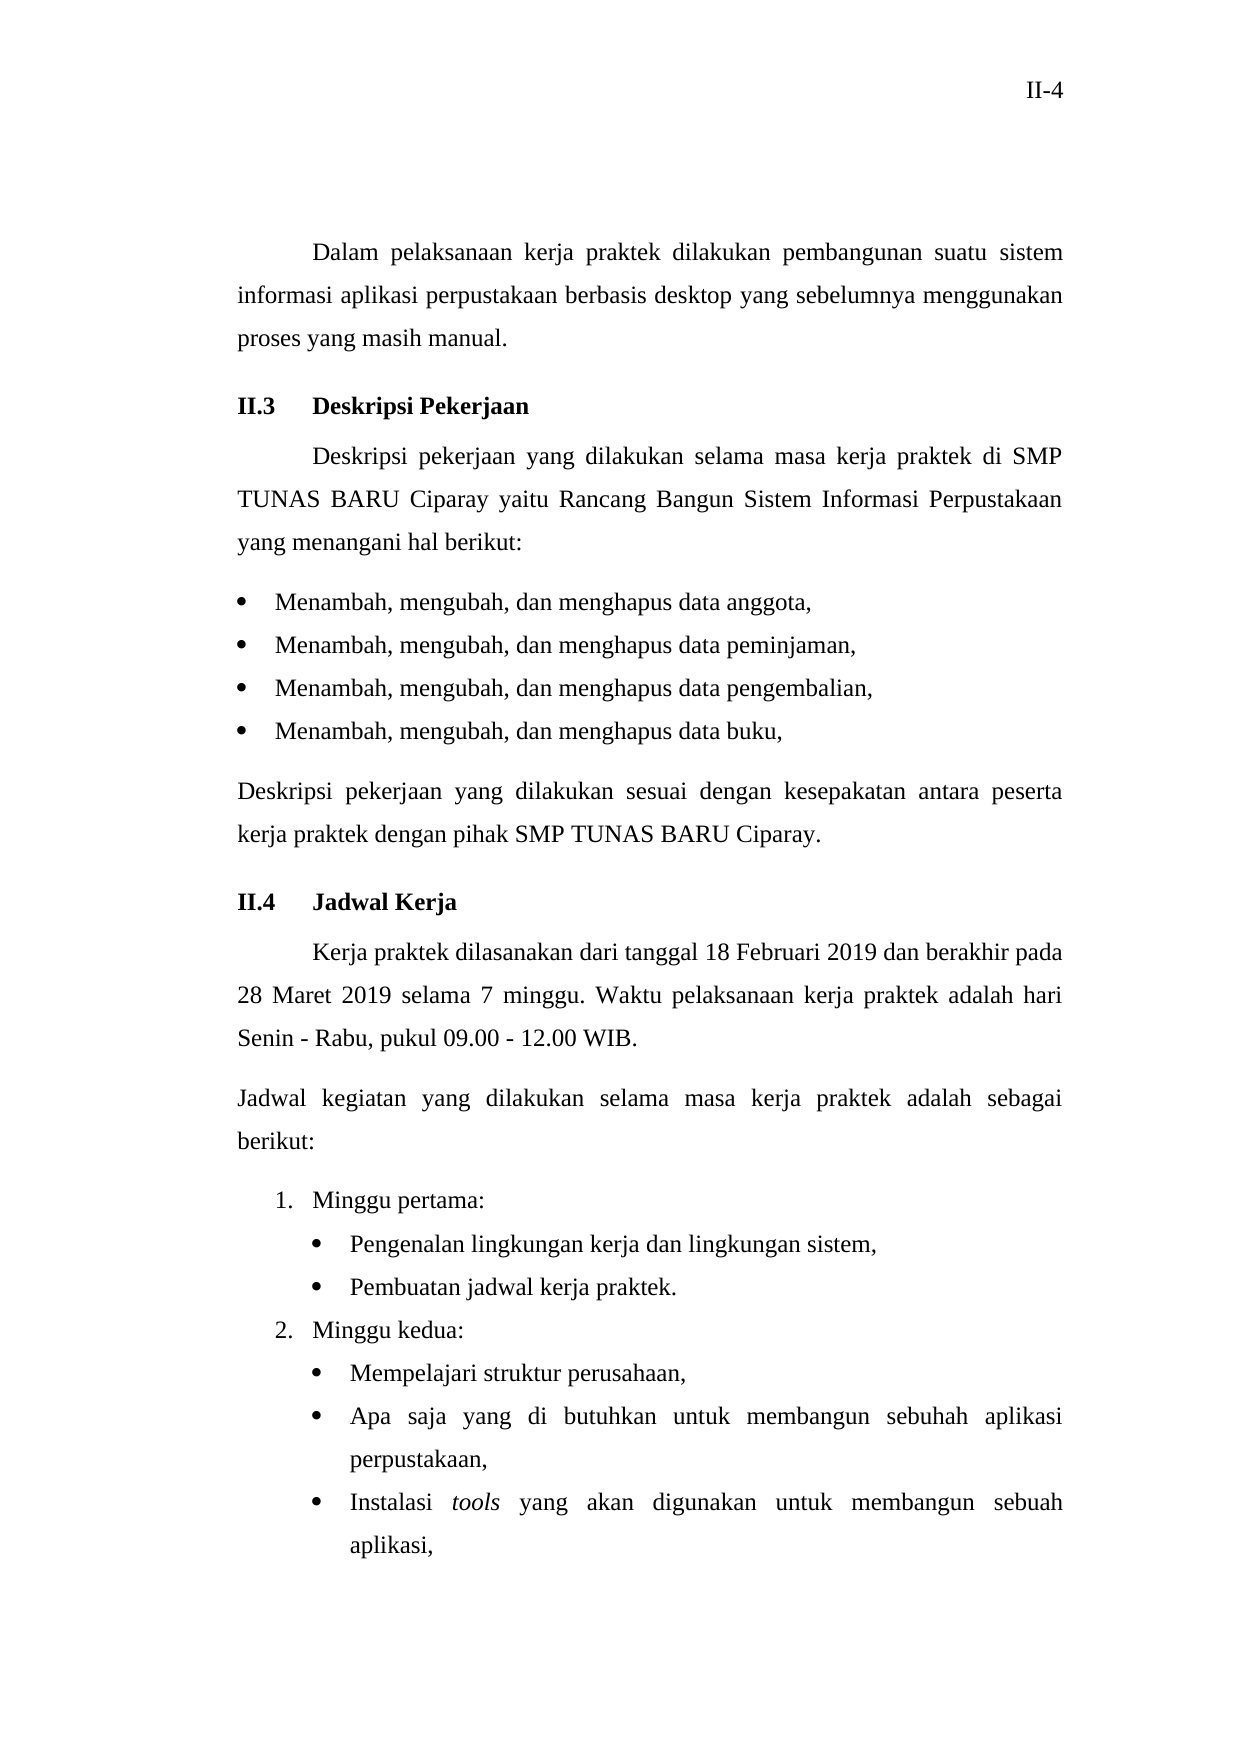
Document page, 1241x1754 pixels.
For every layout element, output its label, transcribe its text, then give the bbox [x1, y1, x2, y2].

text Dalam pelaksanaan kerja praktek dilakukan pembangunan suatu sistem informasi aplikasi perpustakaan berbasis desktop yang sebelumnya menggunakan proses yang masih manual. [237, 237, 1063, 352]
list Menambah, mengubah, dan menghapus data buku, [237, 716, 1063, 745]
text Jadwal kegiatan yang dilakukan selama masa kerja praktek adalah sebagai berikut: [237, 1083, 1063, 1154]
list Pengenalan lingkungan kerja dan lingkungan sistem, [312, 1229, 1063, 1257]
list Pembuatan jadwal kerja praktek. [312, 1272, 1063, 1301]
subtitle Jadwal Kerja [237, 887, 1063, 916]
text Deskripsi pekerjaan yang dilakukan sesuai dengan kesepakatan antara peserta kerja praktek dengan pihak SMP TUNAS BARU Ciparay. [237, 776, 1063, 848]
list Mempelajari struktur perusahaan, [312, 1358, 1063, 1387]
list Menambah, mengubah, dan menghapus data anggota, [237, 587, 1063, 616]
list Menambah, mengubah, dan menghapus data peminjaman, [237, 630, 1063, 659]
list Menambah, mengubah, dan menghapus data pengembalian, [237, 673, 1063, 702]
list Minggu pertama: [274, 1186, 1063, 1214]
text Kerja praktek dilasanakan dari tanggal 18 Februari 2019 dan berakhir pada 28 Maret 2019 selama 7 minggu. Waktu pelaksanaan kerja praktek adalah hari Senin - Rabu, pukul 09.00 - 12.00 WIB. [237, 937, 1063, 1052]
text Deskripsi pekerjaan yang dilakukan selama masa kerja praktek di SMP TUNAS BARU Ciparay yaitu Rancang Bangun Sistem Informasi Perpustakaan yang menangani hal berikut: [237, 441, 1063, 556]
list Minggu kedua: [274, 1315, 1063, 1344]
subtitle Deskripsi Pekerjaan [237, 391, 1063, 420]
list Apa saja yang di butuhkan untuk membangun sebuhah aplikasi perpustakaan, [312, 1401, 1063, 1473]
list Instalasi tools yang akan digunakan untuk membangun sebuah aplikasi, [312, 1487, 1063, 1559]
